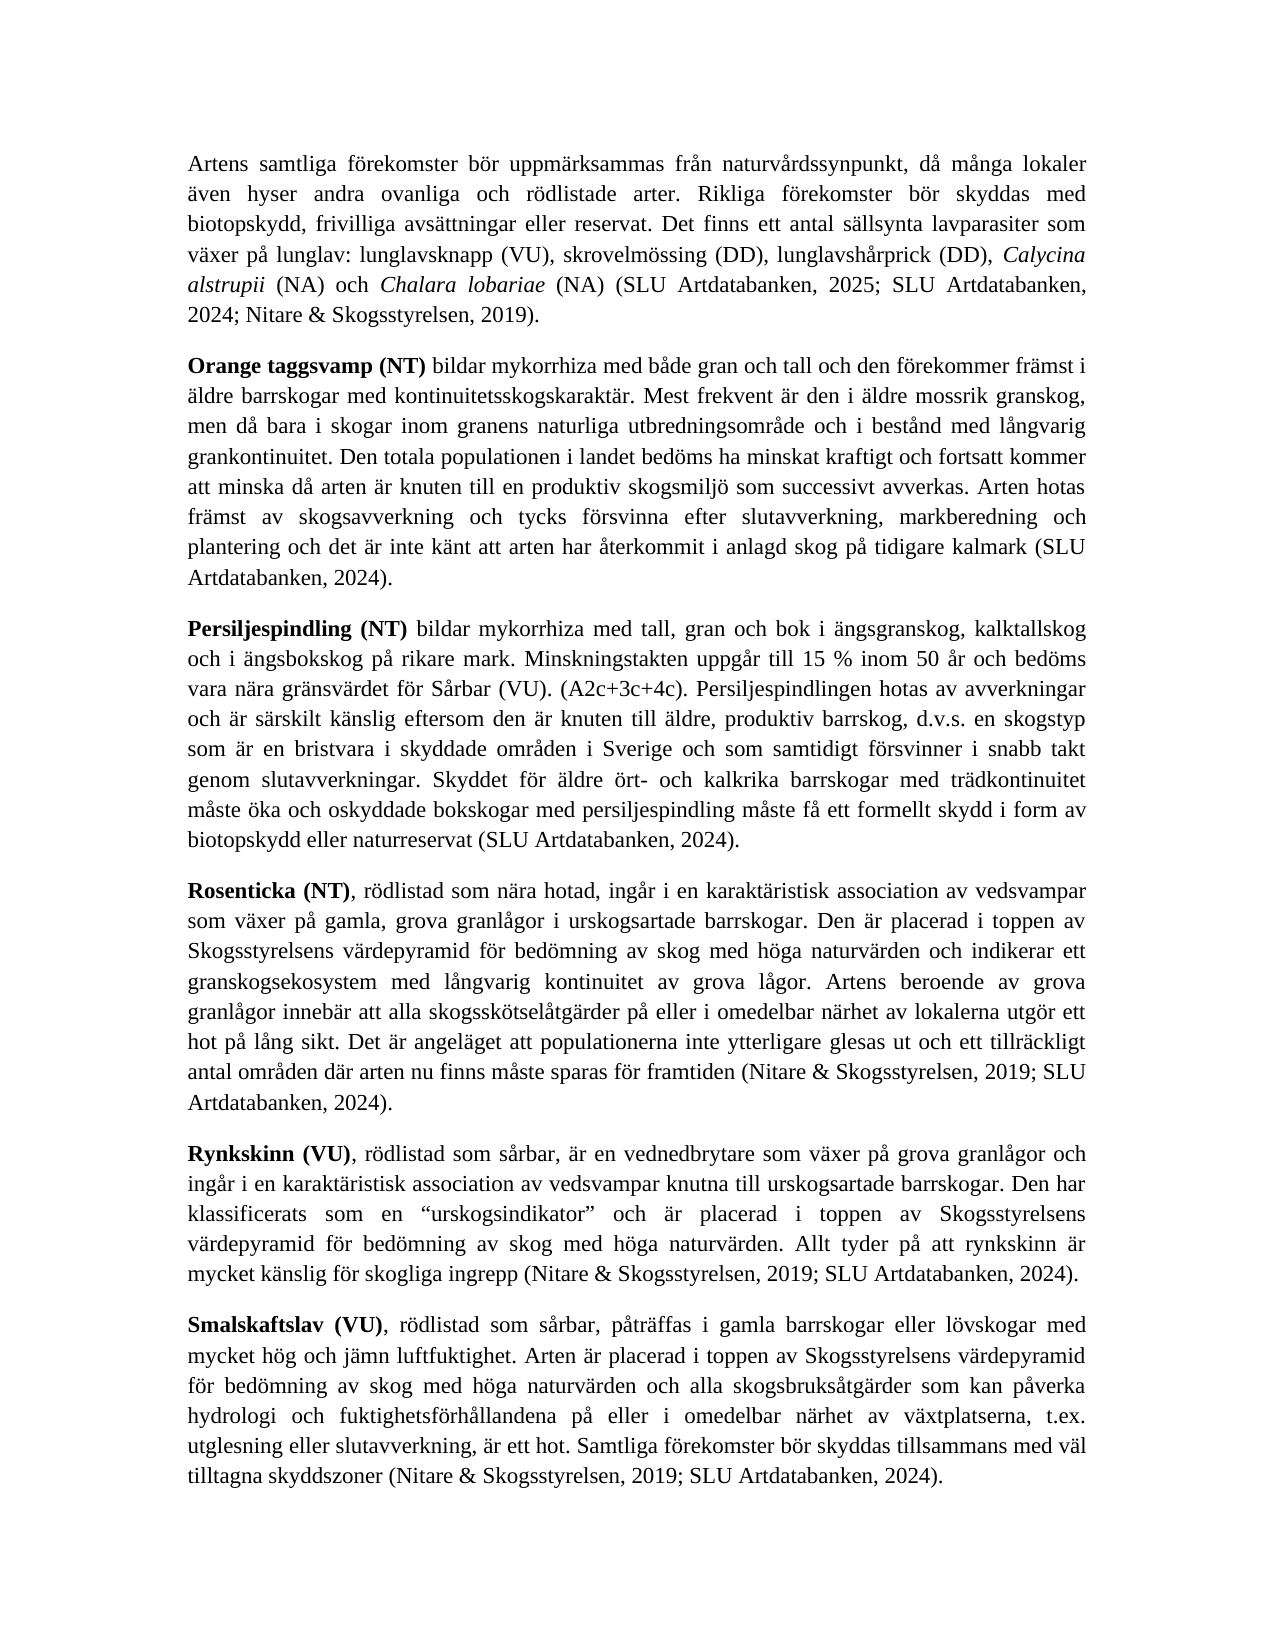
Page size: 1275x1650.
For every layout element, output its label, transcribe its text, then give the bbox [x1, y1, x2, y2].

text Smalskaftslav (VU), rödlistad som sårbar, påträffas i gamla barrskogar eller lövskogar med mycket hög och jämn luftfuktighet. Arten är placerad i toppen av Skogsstyrelsens värdepyramid för bedömning av skog med höga naturvärden och alla skogsbruksåtgärder som kan påverka hydrologi och fuktighetsförhållandena på eller i omedelbar närhet av växtplatserna, t.ex. utglesning eller slutavverkning, är ett hot. Samtliga förekomster bör skyddas tillsammans med väl tilltagna skyddszoner (Nitare & Skogsstyrelsen, 2019; SLU Artdatabanken, 2024). [187, 1311, 1087, 1489]
text Orange taggsvamp (NT) bildar mykorrhiza med både gran och tall och den förekommer främst i äldre barrskogar med kontinuitetsskogskaraktär. Mest frekvent är den i äldre mossrik granskog, men då bara i skogar inom granens naturliga utbredningsområde och i bestånd med långvarig grankontinuitet. Den totala populationen i landet bedöms ha minskat kraftigt och fortsatt kommer att minska då arten är knuten till en produktiv skogsmiljö som successivt avverkas. Arten hotas främst av skogsavverkning och tycks försvinna efter slutavverkning, markberedning och plantering och det är inte känt att arten har återkommit i anlagd skog på tidigare kalmark (SLU Artdatabanken, 2024). [187, 352, 1087, 590]
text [187, 150, 1087, 327]
text Persiljespindling (NT) bildar mykorrhiza med tall, gran och bok i ängsgranskog, kalktallskog och i ängsbokskog på rikare mark. Minskningstakten uppgår till 15 % inom 50 år och bedöms vara nära gränsvärdet för Sårbar (VU). (A2c+3c+4c). Persiljespindlingen hotas av avverkningar och är särskilt känslig eftersom den är knuten till äldre, produktiv barrskog, d.v.s. en skogstyp som är en bristvara i skyddade områden i Sverige och som samtidigt försvinner i snabb takt genom slutavverkningar. Skyddet för äldre ört- och kalkrika barrskogar med trädkontinuitet måste öka och oskyddade bokskogar med persiljespindling måste få ett formellt skydd i form av biotopskydd eller naturreservat (SLU Artdatabanken, 2024). [187, 614, 1087, 852]
text Rosenticka (NT), rödlistad som nära hotad, ingår i en karaktäristisk association av vedsvampar som växer på gamla, grova granlågor i urskogsartade barrskogar. Den är placerad i toppen av Skogsstyrelsens värdepyramid för bedömning av skog med höga naturvärden och indikerar ett granskogsekosystem med långvarig kontinuitet av grova lågor. Artens beroende av grova granlågor innebär att alla skogsskötselåtgärder på eller i omedelbar närhet av lokalerna utgör ett hot på lång sikt. Det är angeläget att populationerna inte ytterligare glesas ut och ett tillräckligt antal områden där arten nu finns måste sparas för framtiden (Nitare & Skogsstyrelsen, 2019; SLU Artdatabanken, 2024). [187, 877, 1087, 1115]
text Rynkskinn (VU), rödlistad som sårbar, är en vednedbrytare som växer på grova granlågor och ingår i en karaktäristisk association av vedsvampar knutna till urskogsartade barrskogar. Den har klassificerats som en “urskogsindikator” och är placerad i toppen av Skogsstyrelsens värdepyramid för bedömning av skog med höga naturvärden. Allt tyder på att rynkskinn är mycket känslig för skogliga ingrepp (Nitare & Skogsstyrelsen, 2019; SLU Artdatabanken, 2024). [187, 1139, 1087, 1287]
